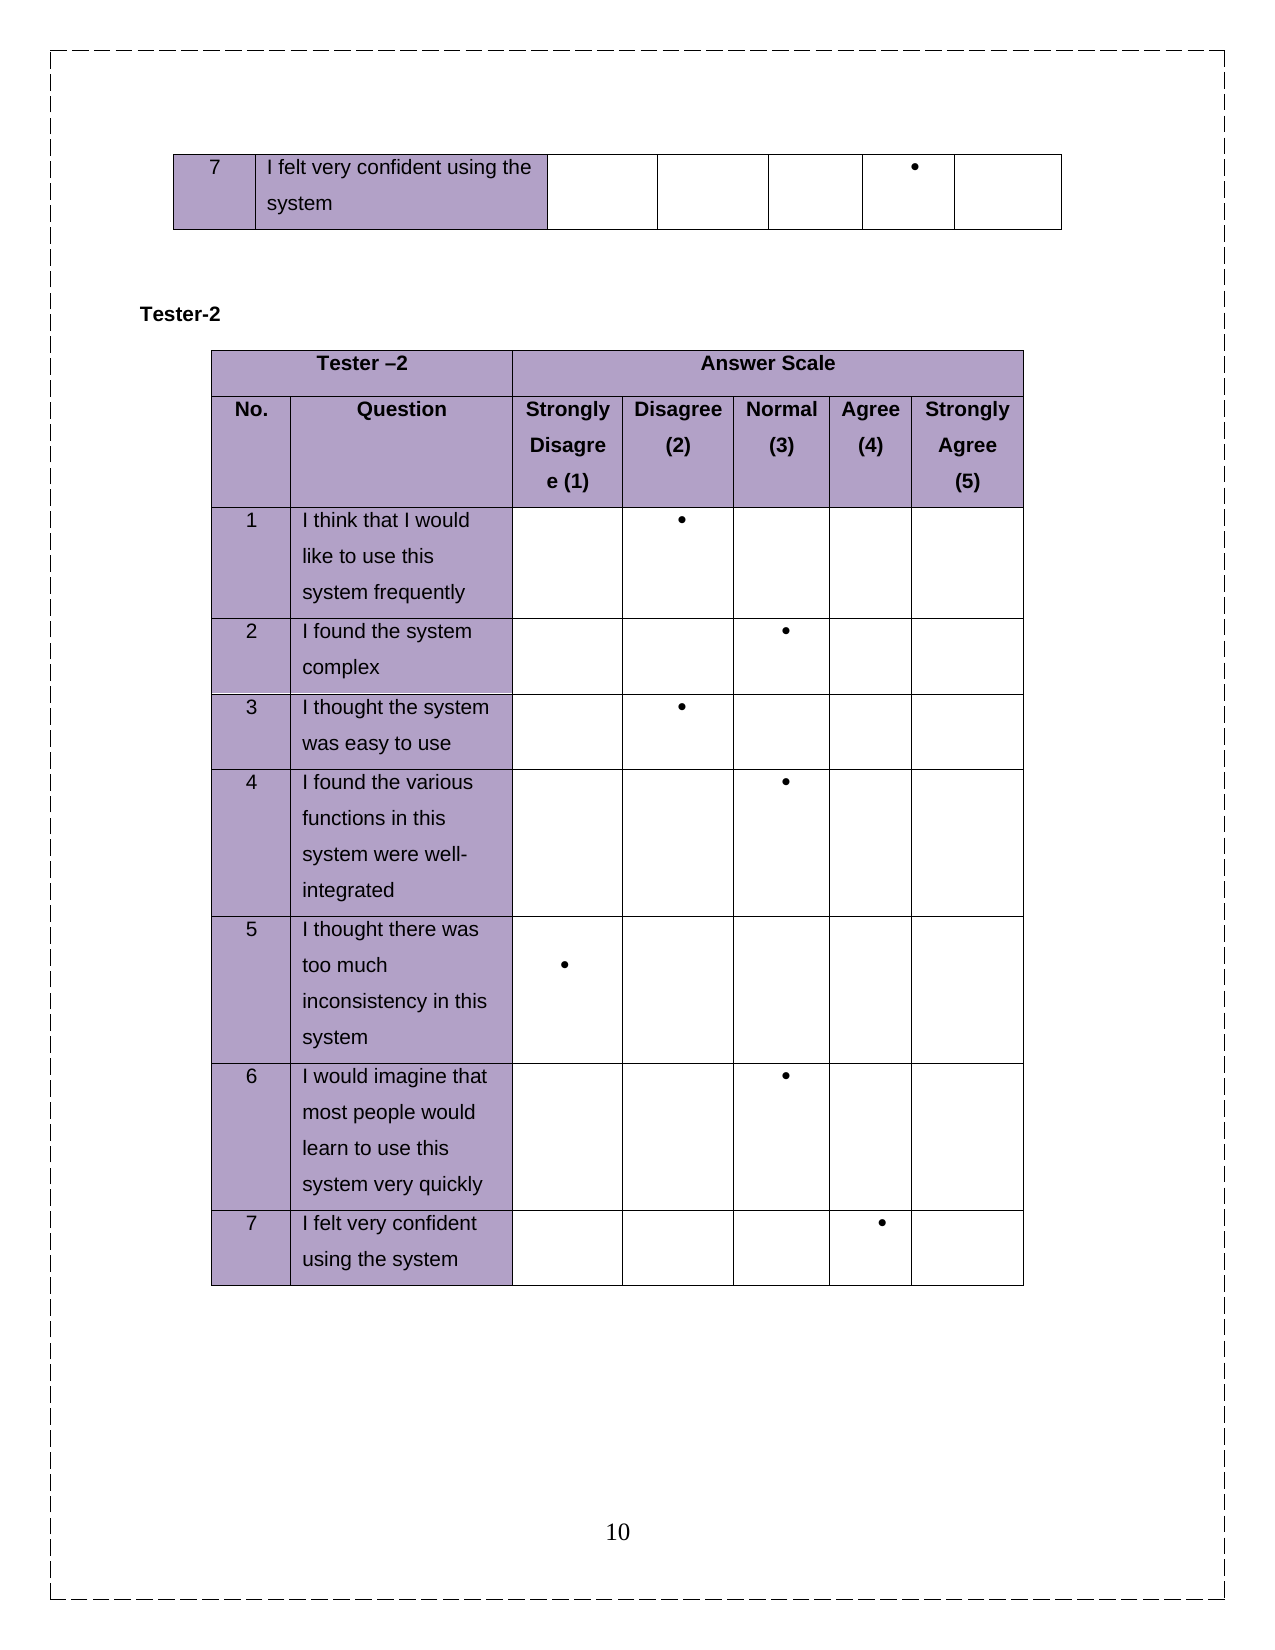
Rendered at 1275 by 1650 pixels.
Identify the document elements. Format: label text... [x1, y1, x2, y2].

table_cell [830, 917, 911, 1063]
table_cell [830, 770, 911, 916]
table_cell [548, 155, 657, 229]
table_cell Agree (4) [830, 397, 911, 507]
table_cell [623, 1064, 733, 1210]
table_cell 4 [212, 770, 290, 916]
table_cell [734, 619, 829, 693]
table_cell [734, 695, 829, 769]
table_cell [513, 1064, 622, 1210]
table_cell 6 [212, 1064, 290, 1210]
table_cell 7 [174, 155, 255, 229]
table_cell Strongly Disagree (1) [513, 397, 622, 507]
table_cell [623, 770, 733, 916]
table_cell No. [212, 397, 290, 507]
table_cell [830, 695, 911, 769]
table_header Answer Scale [513, 351, 1023, 396]
table_cell 1 [212, 508, 290, 618]
table_cell [513, 619, 622, 693]
table_cell [734, 1064, 829, 1210]
table_cell [623, 695, 733, 769]
table_cell I thought the system was easy to use [291, 695, 512, 769]
table_cell [863, 155, 954, 229]
table_cell [912, 1064, 1023, 1210]
table_cell [912, 619, 1023, 693]
table_cell Disagree (2) [623, 397, 733, 507]
table_cell [623, 917, 733, 1063]
table_cell Normal (3) [734, 397, 829, 507]
table_cell [623, 508, 733, 618]
table_cell [830, 508, 911, 618]
table_cell I would imagine that most people would learn to use this system very quickly [291, 1064, 512, 1210]
table_cell Question [291, 397, 512, 507]
table_cell [734, 917, 829, 1063]
table_cell I found the system complex [291, 619, 512, 693]
table_cell I felt very confident using the system [291, 1211, 512, 1285]
table_cell 7 [212, 1211, 290, 1285]
table_cell [769, 155, 862, 229]
table_cell [734, 1211, 829, 1285]
table_cell [830, 619, 911, 693]
table_cell [830, 1211, 911, 1285]
table_cell [513, 770, 622, 916]
table_cell [912, 770, 1023, 916]
table_cell [734, 508, 829, 618]
table_cell 2 [212, 619, 290, 693]
table_cell [912, 508, 1023, 618]
table_cell [513, 508, 622, 618]
table_cell [513, 917, 622, 1063]
table_cell [830, 1064, 911, 1210]
table_cell I thought there was too much inconsistency in this system [291, 917, 512, 1063]
table_cell [513, 695, 622, 769]
table_cell [623, 1211, 733, 1285]
table_cell [955, 155, 1061, 229]
table_cell [912, 917, 1023, 1063]
table_cell I found the various functions in this system were well-integrated [291, 770, 512, 916]
table_cell [658, 155, 768, 229]
table_cell I felt very confident using the system [256, 155, 547, 229]
table_cell [513, 1211, 622, 1285]
table_header Tester –2 [212, 351, 512, 396]
table_cell 3 [212, 695, 290, 769]
text Tester-2 [139, 302, 1096, 326]
table_cell Strongly Agree (5) [912, 397, 1023, 507]
table_cell [912, 1211, 1023, 1285]
table_cell [912, 695, 1023, 769]
table_cell [623, 619, 733, 693]
table_cell I think that I would like to use this system frequently [291, 508, 512, 618]
table_cell [734, 770, 829, 916]
table_cell 5 [212, 917, 290, 1063]
